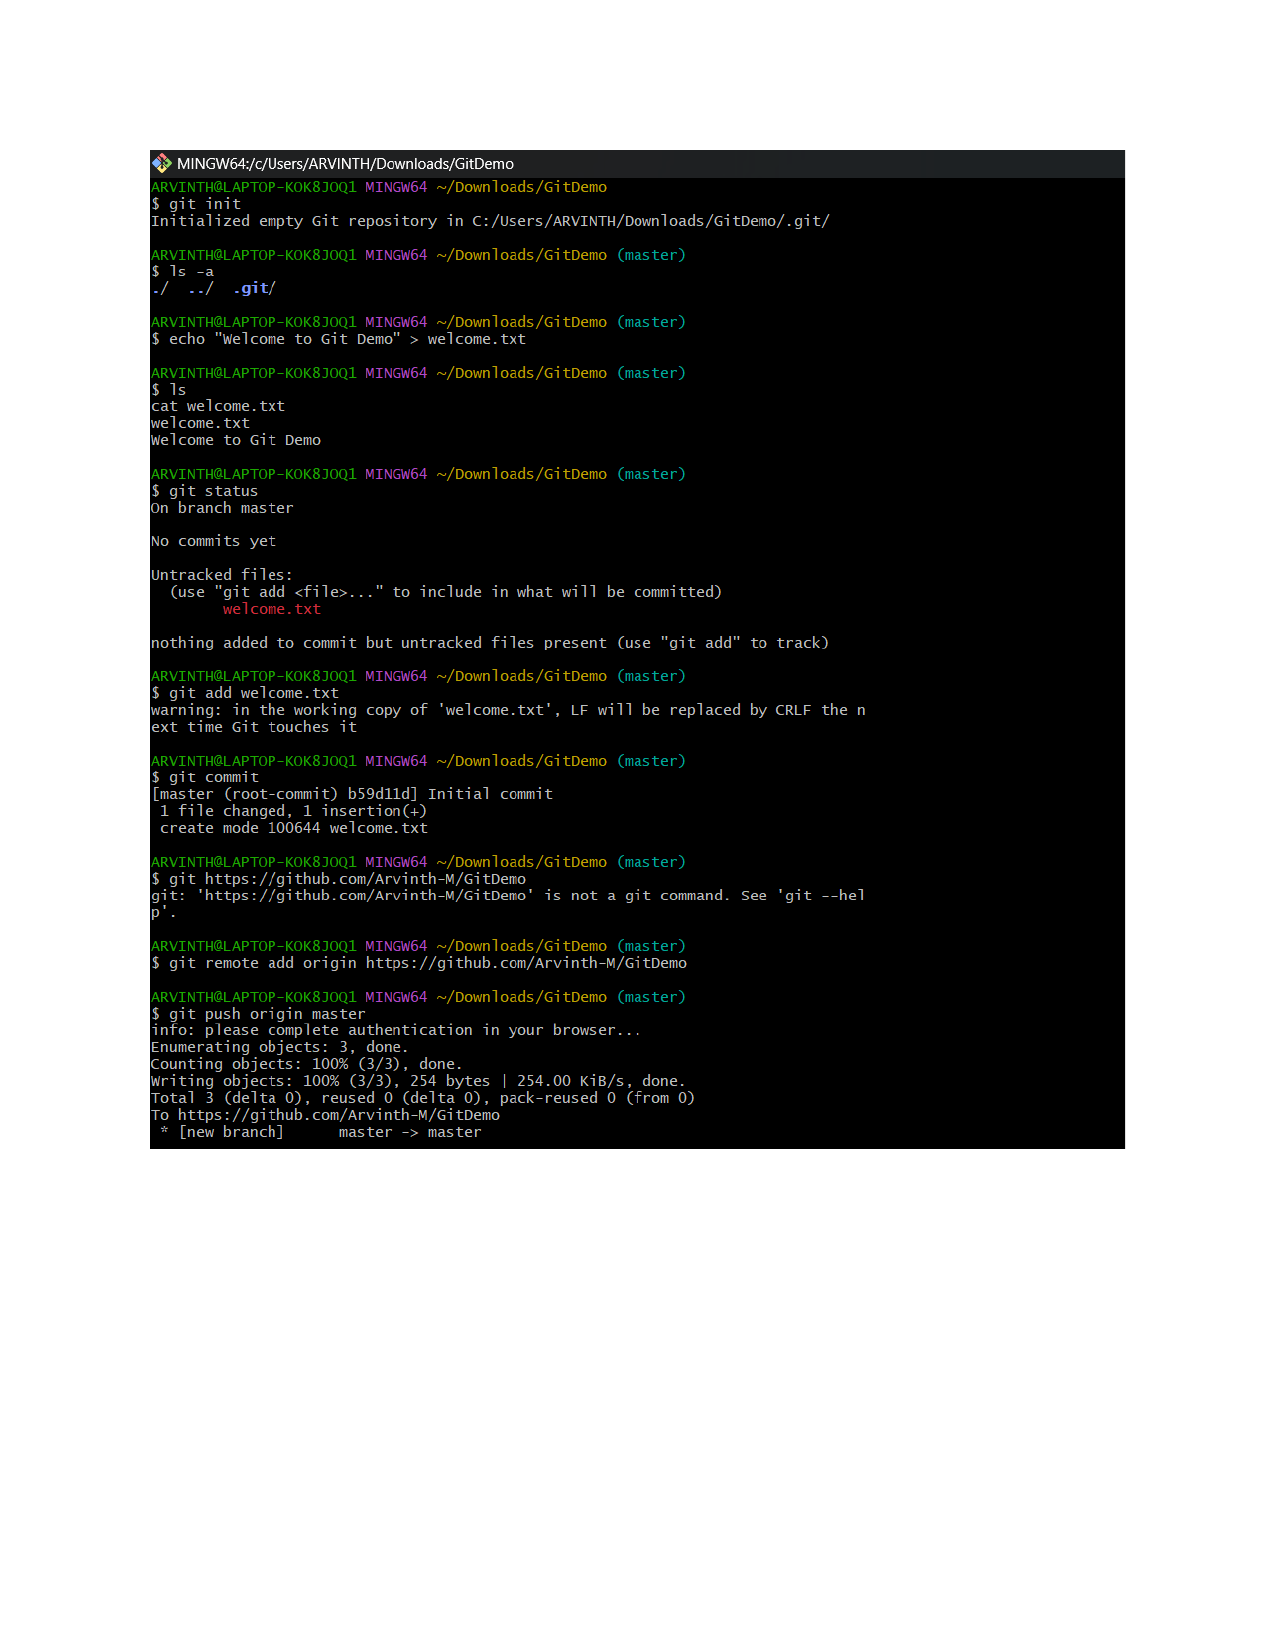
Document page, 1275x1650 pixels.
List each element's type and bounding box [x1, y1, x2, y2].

picture [150, 150, 1125, 1149]
